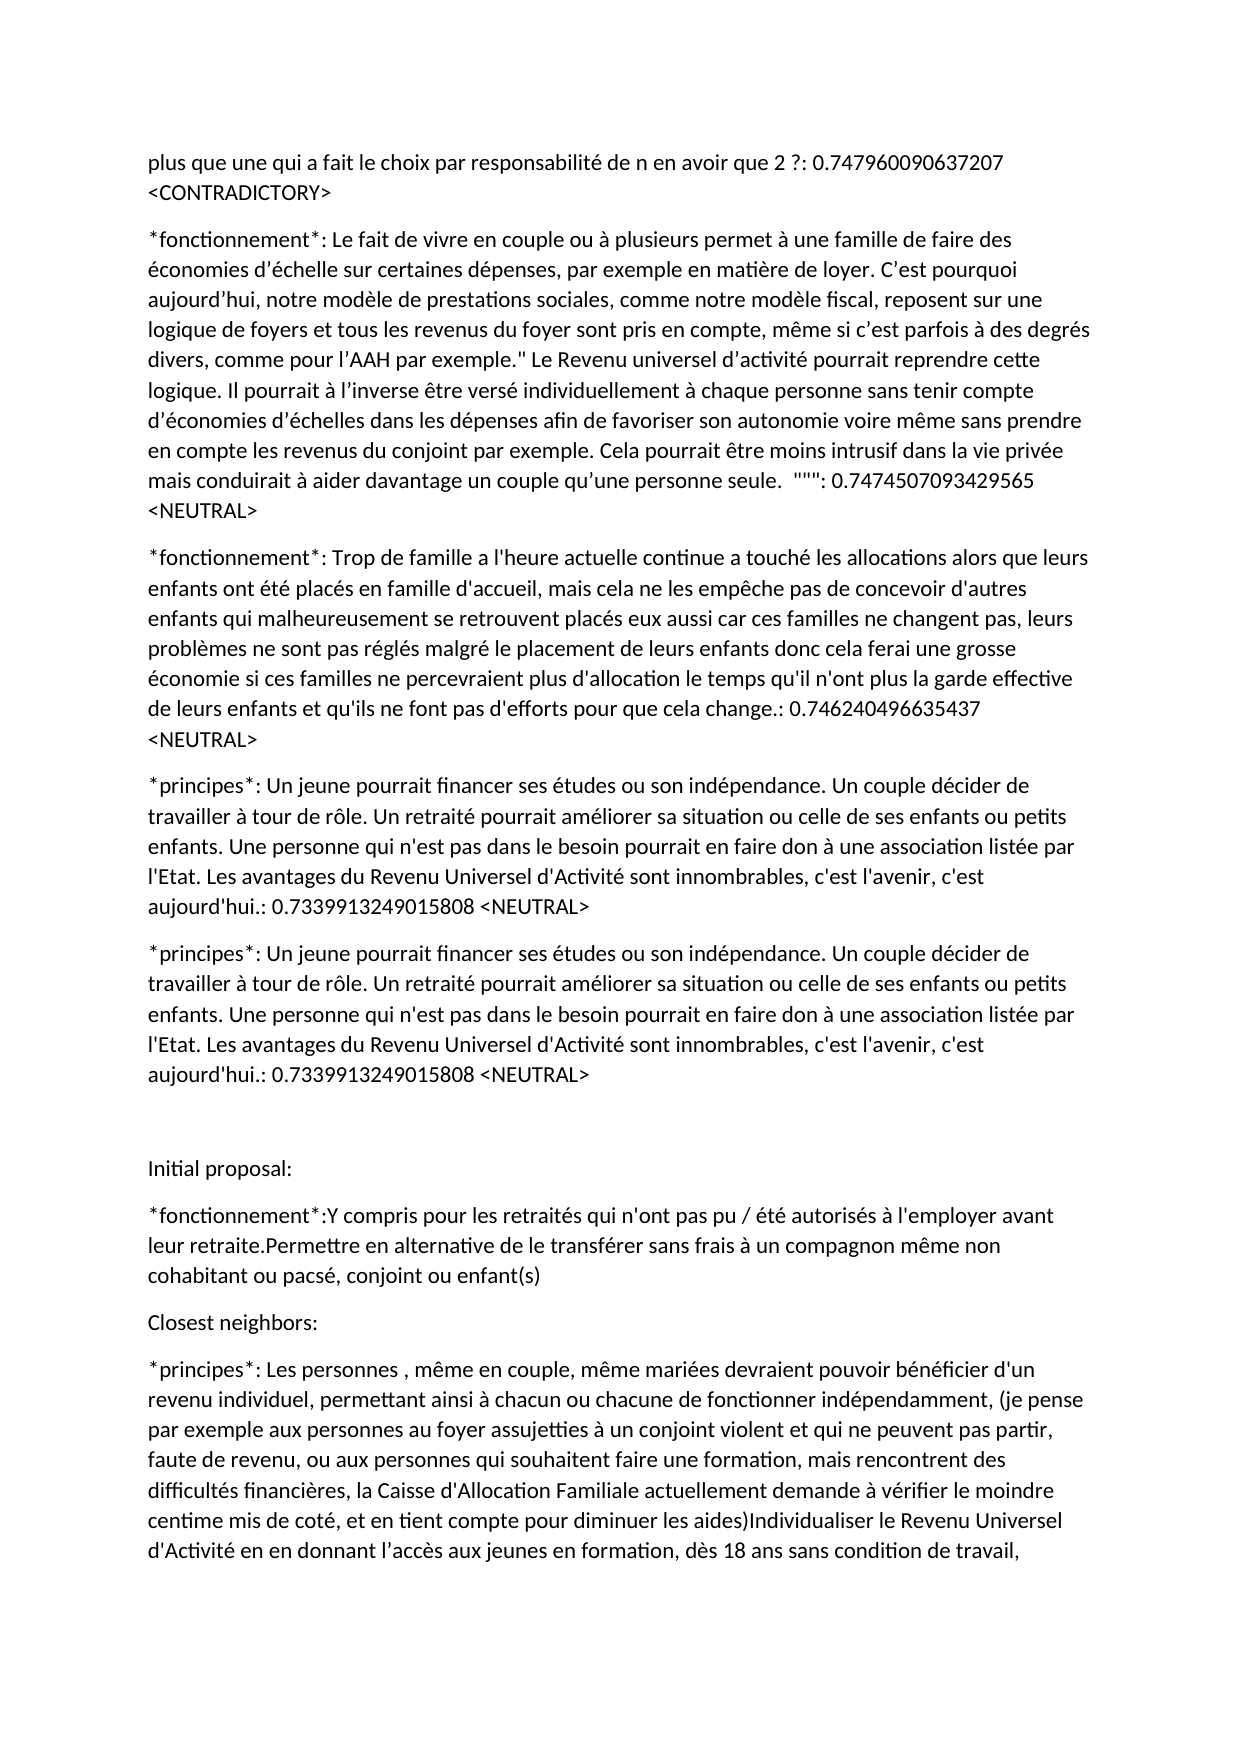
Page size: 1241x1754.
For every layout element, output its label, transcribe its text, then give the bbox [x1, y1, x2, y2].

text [148, 1355, 1093, 1564]
text *principes*: Un jeune pourrait financer ses études ou son indépendance. Un couple décider de travailler à tour de rôle. Un retraité pourrait améliorer sa situation ou celle de ses enfants ou petits enfants. Une personne qui n'est pas dans le besoin pourrait en faire don à une association listée par l'Etat. Les avantages du Revenu Universel d'Activité sont innombrables, c'est l'avenir, c'est aujourd'hui.: 0.7339913249015808 <NEUTRAL> [148, 939, 1093, 1088]
text *principes*: Un jeune pourrait financer ses études ou son indépendance. Un couple décider de travailler à tour de rôle. Un retraité pourrait améliorer sa situation ou celle de ses enfants ou petits enfants. Une personne qui n'est pas dans le besoin pourrait en faire don à une association listée par l'Etat. Les avantages du Revenu Universel d'Activité sont innombrables, c'est l'avenir, c'est aujourd'hui.: 0.7339913249015808 <NEUTRAL> [148, 772, 1093, 920]
text *fonctionnement*:Y compris pour les retraités qui n'ont pas pu / été autorisés à l'employer avant leur retraite.Permettre en alternative de le transférer sans frais à un compagnon même non cohabitant ou pacsé, conjoint ou enfant(s) [148, 1201, 1093, 1289]
text *fonctionnement*: Le fait de vivre en couple ou à plusieurs permet à une famille de faire des économies d’échelle sur certaines dépenses, par exemple en matière de loyer. C’est pourquoi aujourd’hui, notre modèle de prestations sociales, comme notre modèle fiscal, reposent sur une logique de foyers et tous les revenus du foyer sont pris en compte, même si c’est parfois à des degrés divers, comme pour l’AAH par exemple." Le Revenu universel d’activité pourrait reprendre cette logique. Il pourrait à l’inverse être versé individuellement à chaque personne sans tenir compte d’économies d’échelles dans les dépenses afin de favoriser son autonomie voire même sans prendre en compte les revenus du conjoint par exemple. Cela pourrait être moins intrusif dans la vie privée mais conduirait à aider davantage un couple qu’une personne seule. """: 0.7474507093429565 <NEUTRAL> [148, 225, 1093, 524]
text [148, 148, 1093, 206]
text Initial proposal: [148, 1154, 1093, 1182]
text *fonctionnement*: Trop de famille a l'heure actuelle continue a touché les allocations alors que leurs enfants ont été placés en famille d'accueil, mais cela ne les empêche pas de concevoir d'autres enfants qui malheureusement se retrouvent placés eux aussi car ces familles ne changent pas, leurs problèmes ne sont pas réglés malgré le placement de leurs enfants donc cela ferai une grosse économie si ces familles ne percevraient plus d'allocation le temps qu'il n'ont plus la garde effective de leurs enfants et qu'ils ne font pas d'efforts pour que cela change.: 0.746240496635437 <NEUTRAL> [148, 543, 1093, 753]
text Closest neighbors: [148, 1308, 1093, 1336]
